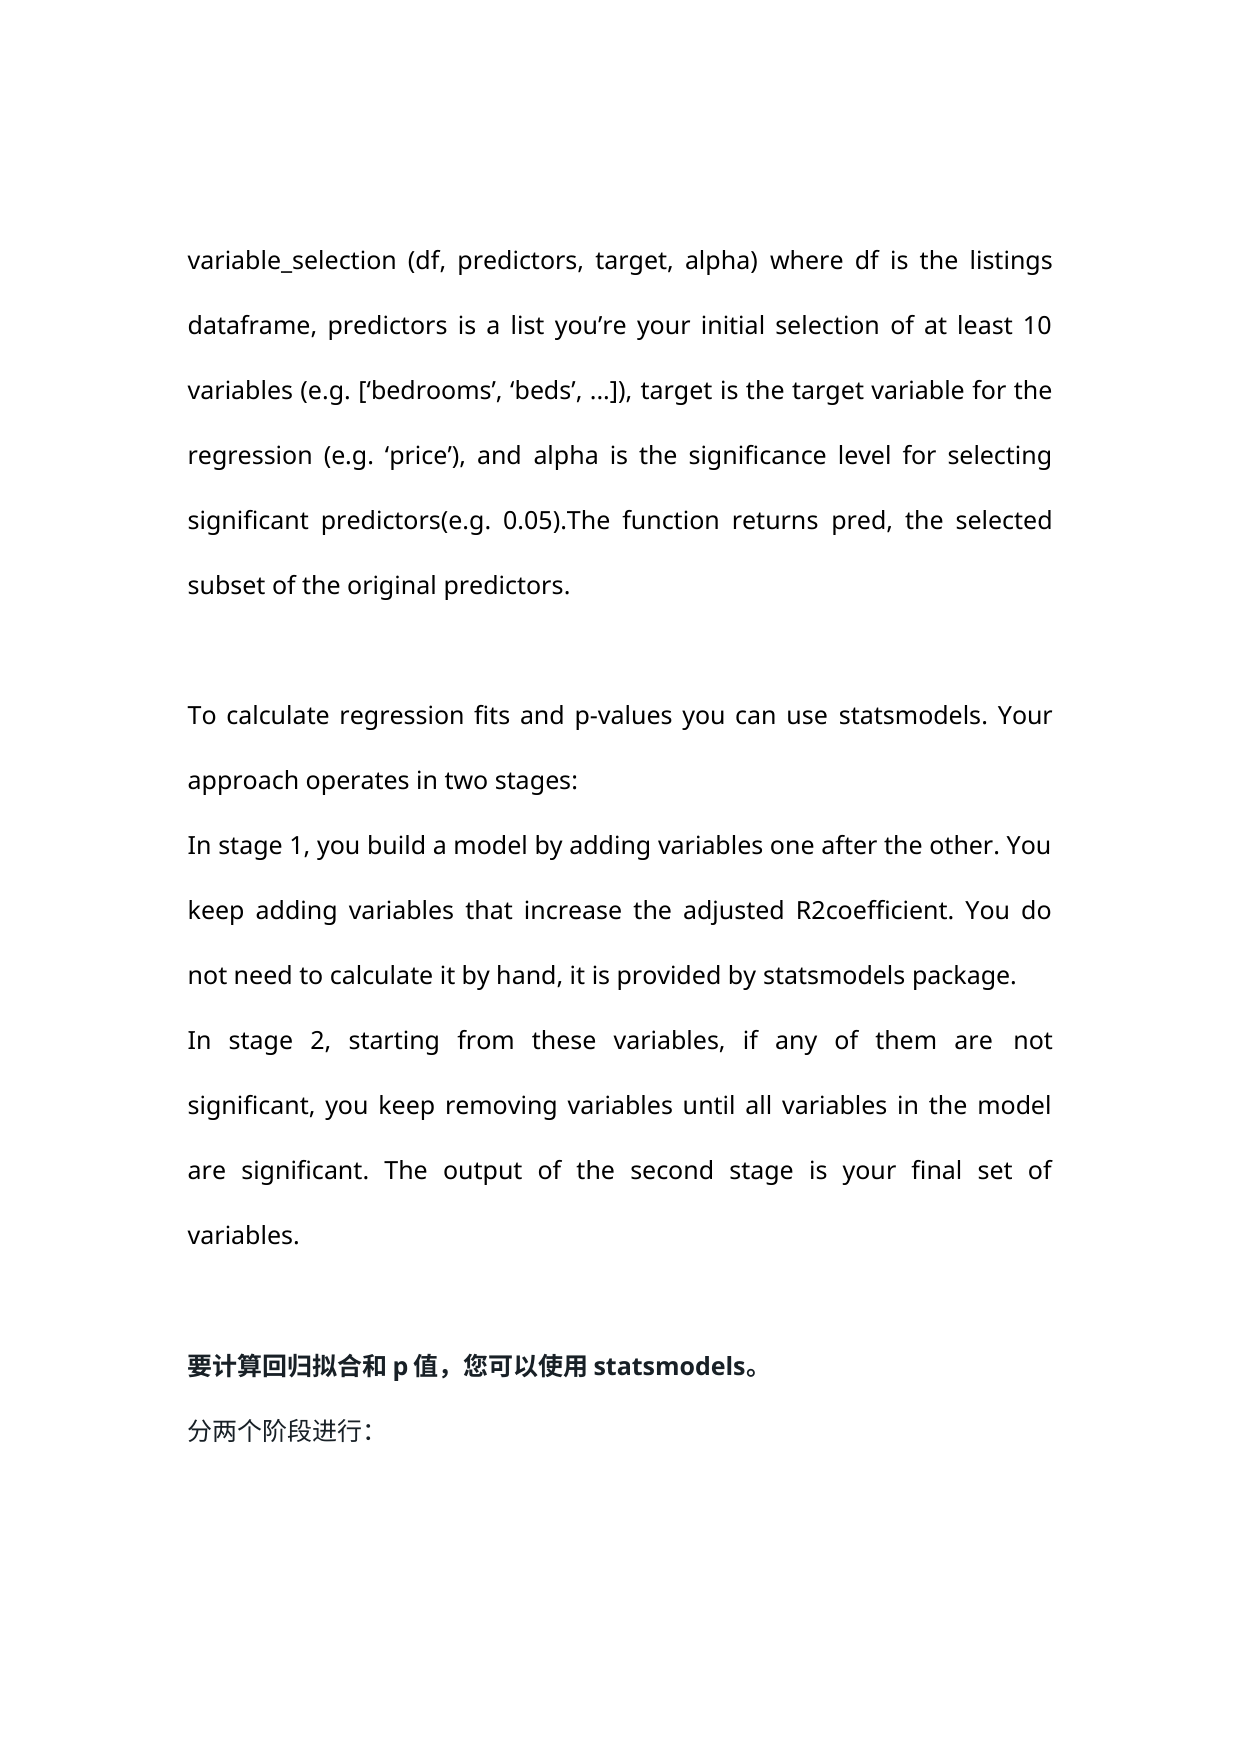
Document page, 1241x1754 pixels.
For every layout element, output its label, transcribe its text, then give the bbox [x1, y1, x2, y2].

text In stage 1, you build a model by adding variables one after the other. You keep adding variables that increase the adjusted R2coefficient. You do not need to calculate it by hand, it is provided by statsmodels package. [187, 812, 1053, 1007]
text 要计算回归拟合和p值，您可以使用statsmodels。 [187, 1332, 1053, 1397]
text 分两个阶段进行： [187, 1397, 1053, 1462]
text To calculate regression fits and p-values you can use statsmodels. Your approach operates in two stages: [187, 682, 1053, 812]
text In stage 2, starting from these variables, if any of them are not significant, you keep removing variables until all variables in the model are significant. The output of the second stage is your final set of variables. [187, 1007, 1053, 1267]
text variable_selection (df, predictors, target, alpha) where df is the listings dataframe, predictors is a list you’re your initial selection of at least 10 variables (e.g. [‘bedrooms’, ‘beds’, ...]), target is the target variable for the regression (e.g. ‘price’), and alpha is the significance level for selecting significant predictors(e.g. 0.05).The function returns pred, the selected subset of the original predictors. [187, 227, 1053, 617]
